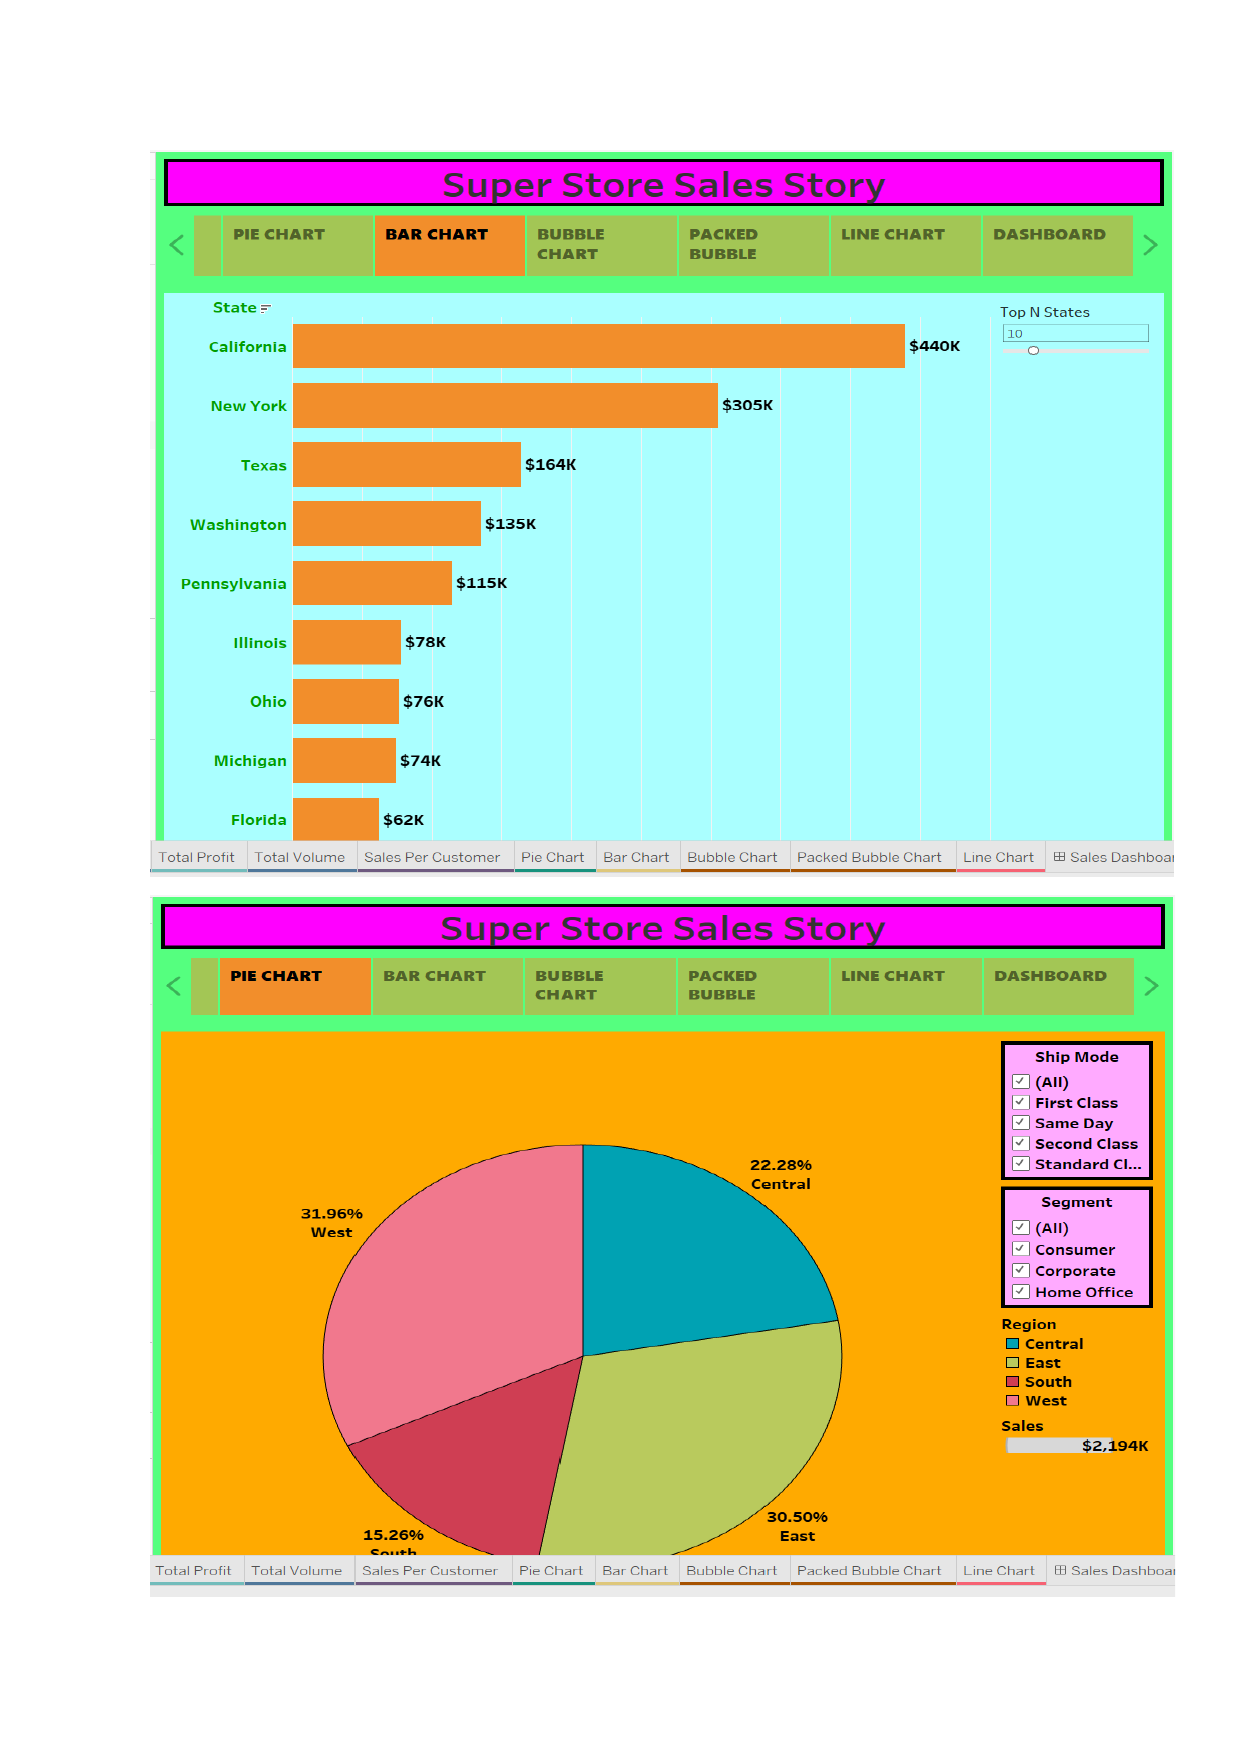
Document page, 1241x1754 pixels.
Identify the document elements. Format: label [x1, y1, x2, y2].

picture [150, 150, 1174, 877]
picture [150, 895, 1175, 1597]
